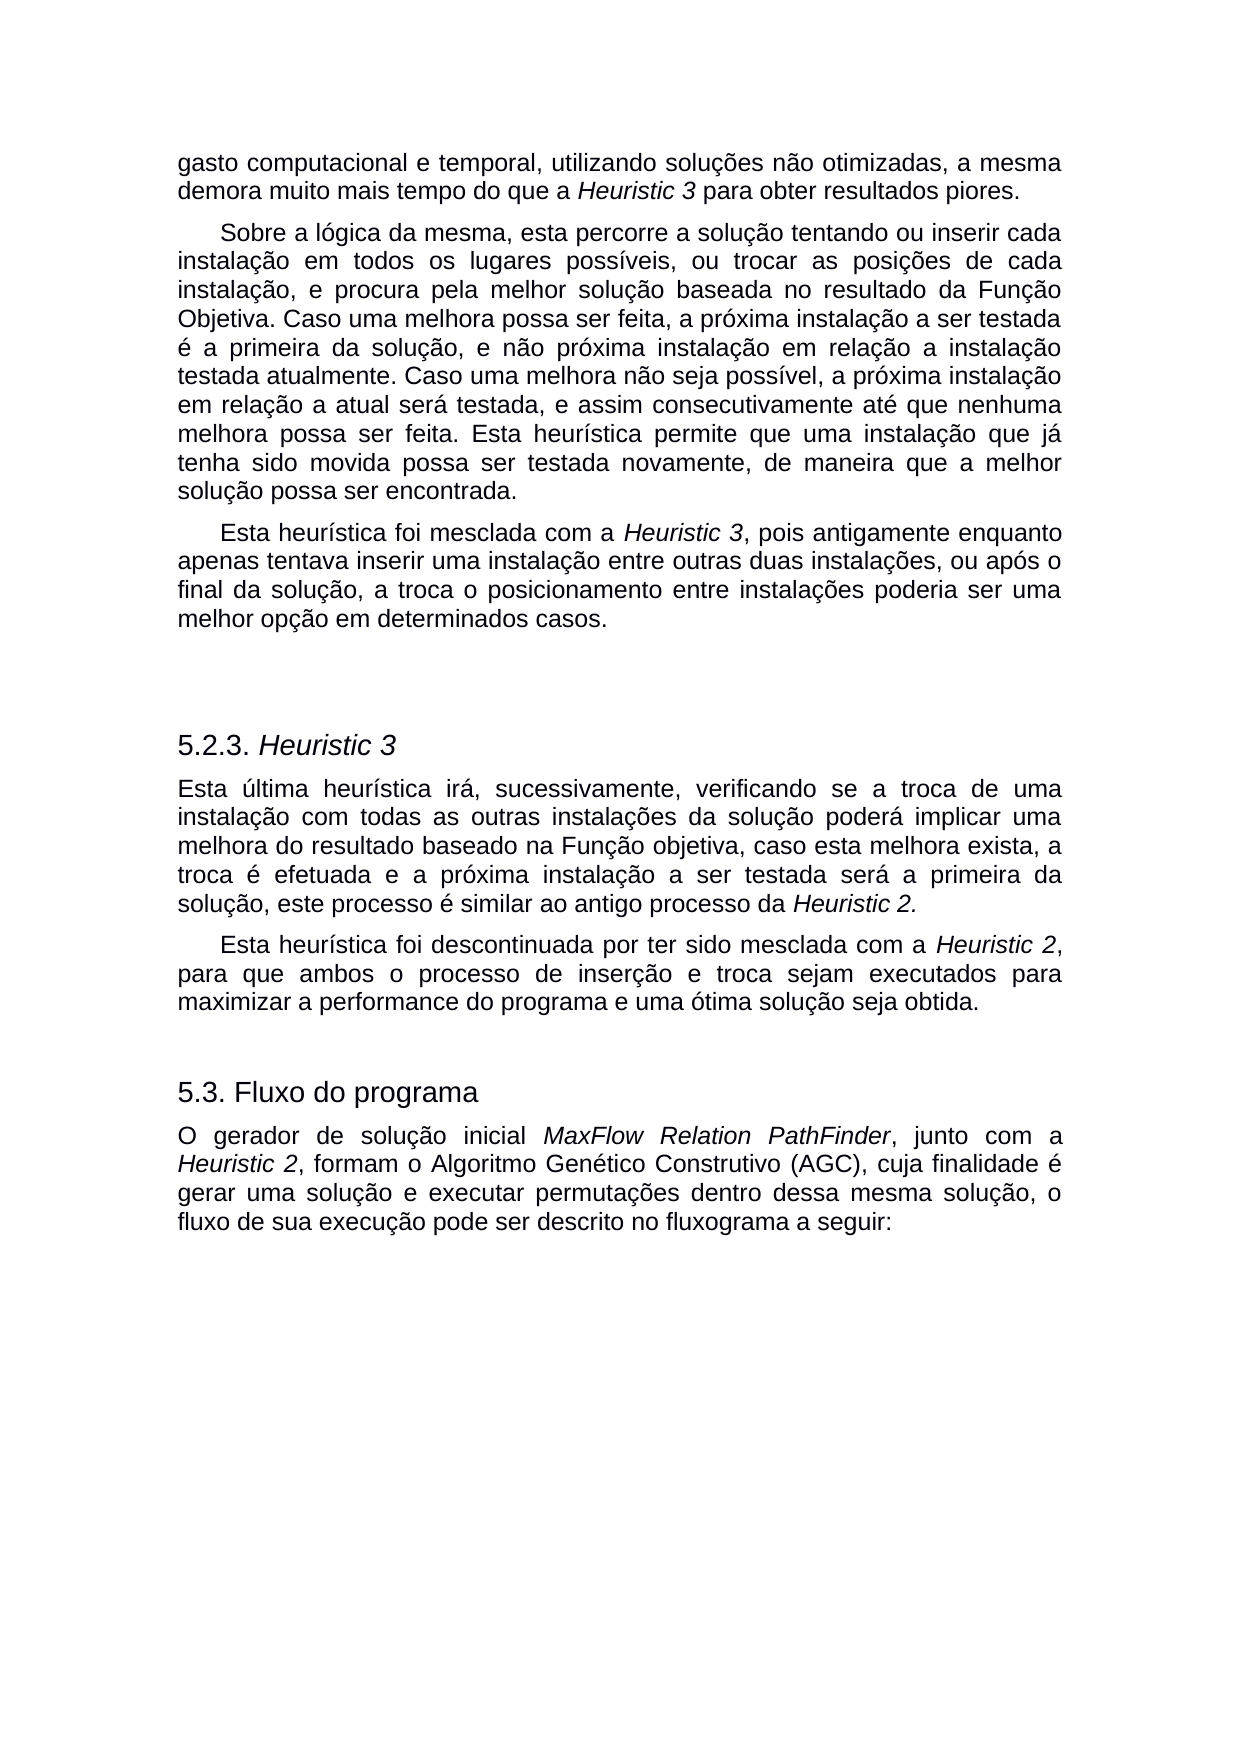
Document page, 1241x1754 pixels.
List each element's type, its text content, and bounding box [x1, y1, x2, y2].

text 5.2.3. Heuristic 3 [177, 728, 1063, 761]
text Esta heurística foi mesclada com a Heuristic 3, pois antigamente enquanto apenas tentava inserir uma instalação entre outras duas instalações, ou após o final da solução, a troca o posicionamento entre instalações poderia ser uma melhor opção em determinados casos. [177, 518, 1063, 633]
text Sobre a lógica da mesma, esta percorre a solução tentando ou inserir cada instalação em todos os lugares possíveis, ou trocar as posições de cada instalação, e procura pela melhor solução baseada no resultado da Função Objetiva. Caso uma melhora possa ser feita, a próxima instalação a ser testada é a primeira da solução, e não próxima instalação em relação a instalação testada atualmente. Caso uma melhora não seja possível, a próxima instalação em relação a atual será testada, e assim consecutivamente até que nenhuma melhora possa ser feita. Esta heurística permite que uma instalação que já tenha sido movida possa ser testada novamente, de maneira que a melhor solução possa ser encontrada. [177, 218, 1063, 505]
text O gerador de solução inicial MaxFlow Relation PathFinder, junto com a Heuristic 2, formam o Algoritmo Genético Construtivo (AGC), cuja finalidade é gerar uma solução e executar permutações dentro dessa mesma solução, o fluxo de sua execução pode ser descrito no fluxograma a seguir: [177, 1121, 1063, 1236]
text Esta heurística foi descontinuada por ter sido mesclada com a Heuristic 2, para que ambos o processo de inserção e troca sejam executados para maximizar a performance do programa e uma ótima solução seja obtida. [177, 930, 1063, 1016]
text Esta última heurística irá, sucessivamente, verificando se a troca de uma instalação com todas as outras instalações da solução poderá implicar uma melhora do resultado baseado na Função objetiva, caso esta melhora exista, a troca é efetuada e a próxima instalação a ser testada será a primeira da solução, este processo é similar ao antigo processo da Heuristic 2. [177, 774, 1063, 917]
text 5.3. Fluxo do programa [177, 1075, 1063, 1108]
